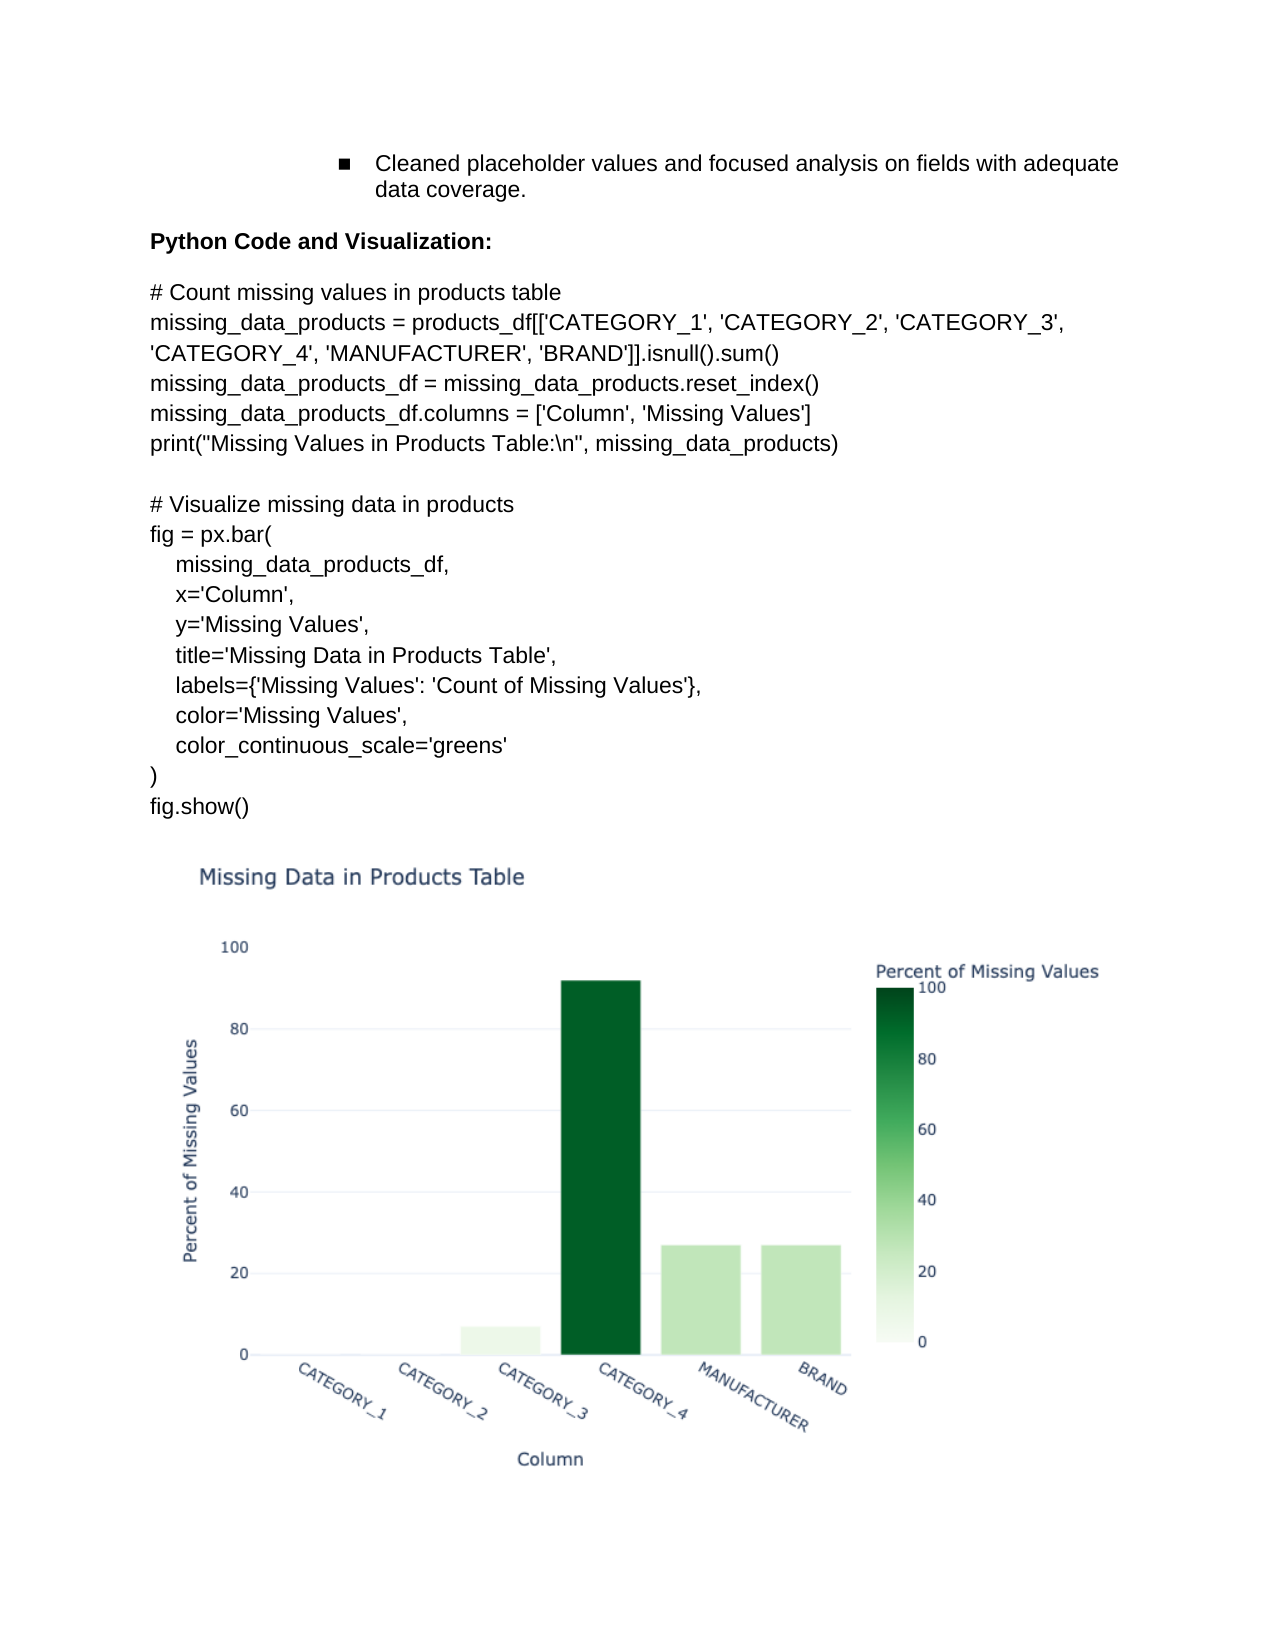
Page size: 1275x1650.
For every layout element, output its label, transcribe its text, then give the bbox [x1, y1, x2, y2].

text missing_data_products_df.columns = ['Column', 'Missing Values'] [150, 400, 1125, 426]
text Python Code and Visualization: [150, 228, 1125, 254]
list Cleaned placeholder values and focused analysis on fields with adequate data coverage. [337, 150, 1125, 203]
text missing_data_products_df = missing_data_products.reset_index() [150, 370, 1125, 396]
text # Visualize missing data in products [150, 491, 1125, 517]
text print("Missing Values in Products Table:\n", missing_data_products) [150, 430, 1125, 456]
picture [150, 822, 1125, 1482]
text color_continuous_scale='greens' [150, 732, 1125, 758]
text x='Column', [150, 581, 1125, 607]
text y='Missing Values', [150, 611, 1125, 638]
text labels={'Missing Values': 'Count of Missing Values'}, [150, 672, 1125, 698]
text ) [150, 762, 1125, 789]
text color='Missing Values', [150, 702, 1125, 728]
text fig = px.bar( [150, 521, 1125, 547]
text missing_data_products_df, [150, 551, 1125, 577]
text fig.show() [150, 793, 1125, 819]
text title='Missing Data in Products Table', [150, 642, 1125, 668]
text # Count missing values in products table [150, 279, 1125, 305]
text missing_data_products = products_df[['CATEGORY_1', 'CATEGORY_2', 'CATEGORY_3', 'CATEGORY_4', 'MANUFACTURER', 'BRAND']].isnull().sum() [150, 309, 1125, 366]
